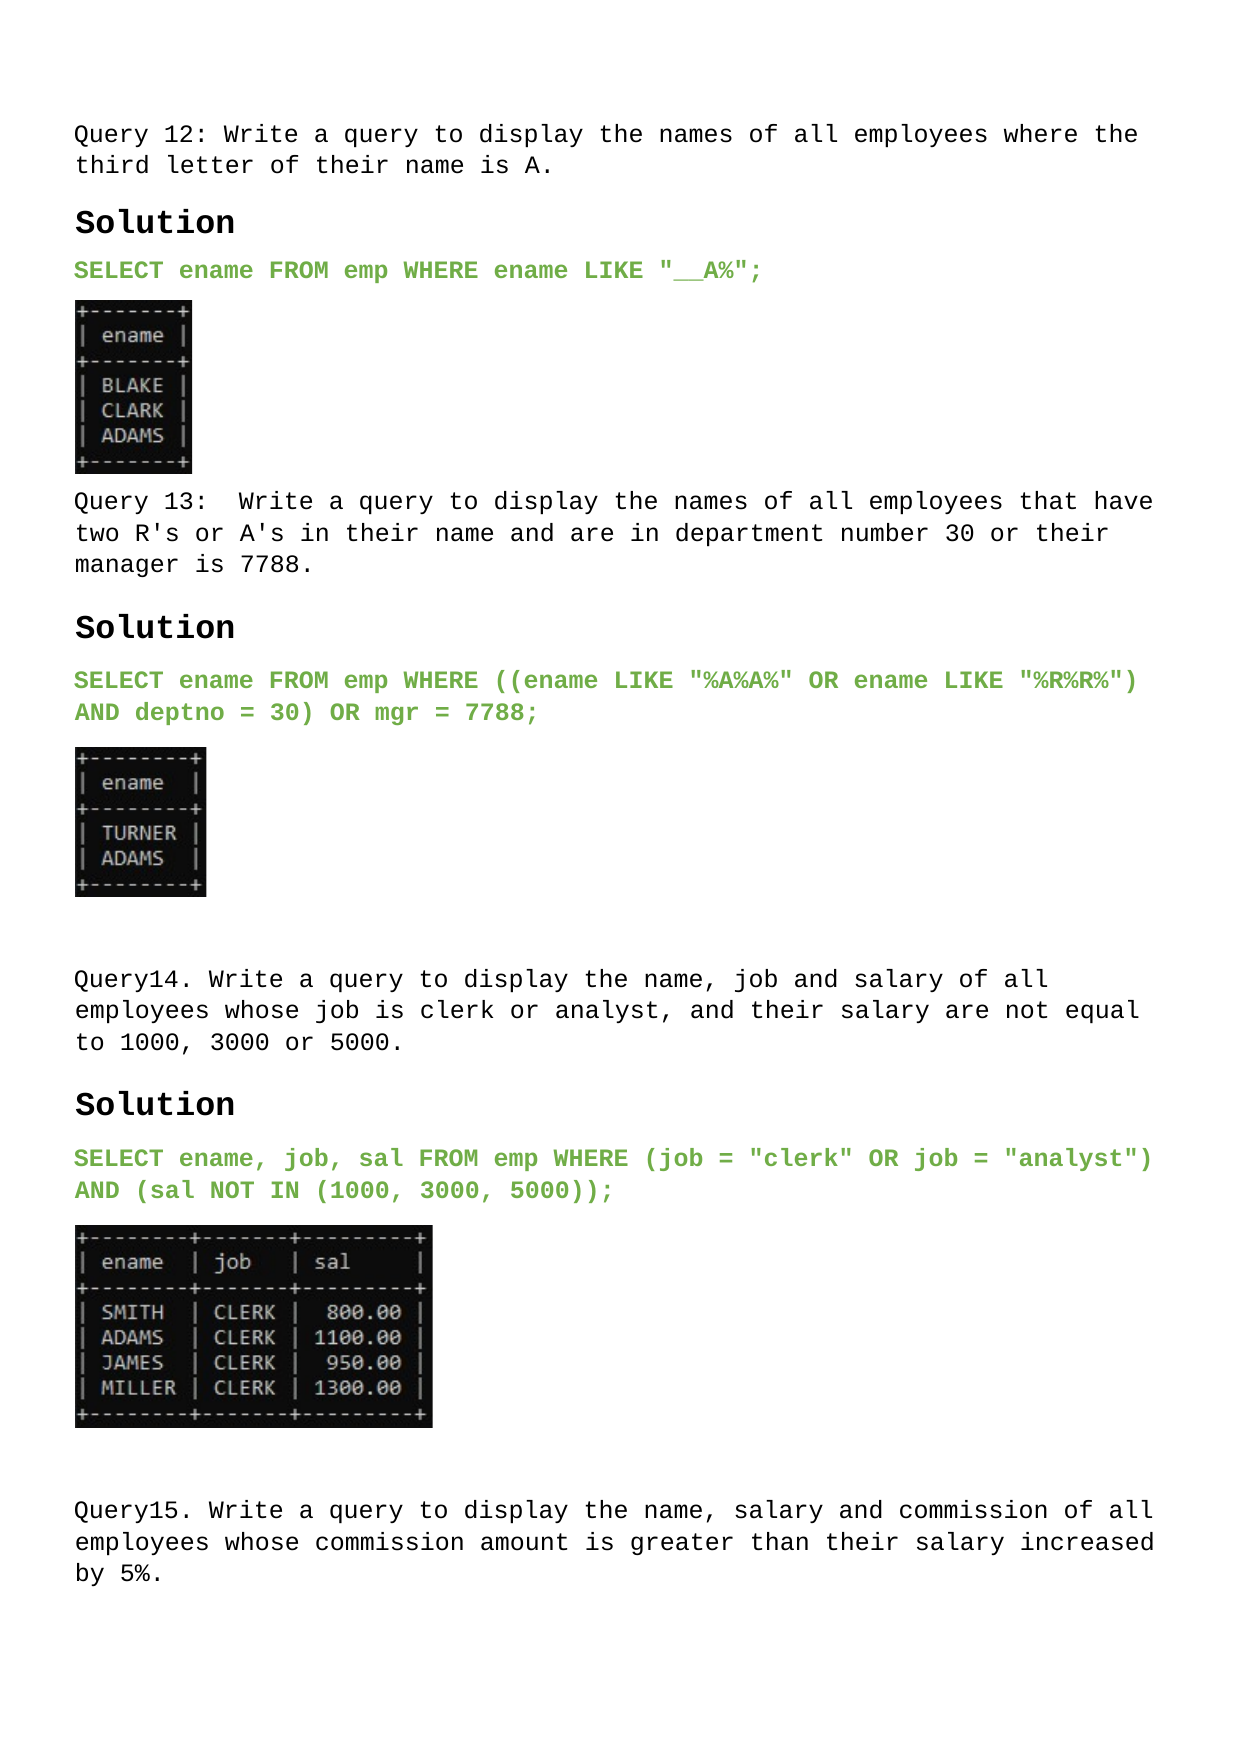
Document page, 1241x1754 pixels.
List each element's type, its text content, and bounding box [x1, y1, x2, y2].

subtitle SELECT ename, job, sal FROM emp WHERE (job = "clerk" OR job = "analyst") AND (sal NOT IN (1000, 3000, 5000)); [73, 1146, 1166, 1206]
text Query 12: Write a query to display the names of all employees where the third letter of their name is A. [73, 121, 1166, 181]
picture [75, 1225, 433, 1428]
subtitle Solution [75, 206, 1165, 244]
text Query15. Write a query to display the name, salary and commission of all employees whose commission amount is greater than their salary increased by 5%. [73, 1498, 1166, 1589]
subtitle SELECT ename FROM emp WHERE ename LIKE "__A%"; [73, 257, 1166, 286]
text Query 13: Write a query to display the names of all employees that have two R's or A's in their name and are in department number 30 or their manager is 7788. [73, 489, 1166, 580]
subtitle Solution [75, 1088, 1165, 1126]
subtitle SELECT ename FROM emp WHERE ((ename LIKE "%A%A%" OR ename LIKE "%R%R%") AND deptno = 30) OR mgr = 7788; [73, 668, 1166, 728]
picture [75, 300, 193, 474]
subtitle Solution [75, 611, 1165, 648]
picture [75, 747, 207, 897]
text Query14. Write a query to display the name, job and salary of all employees whose job is clerk or analyst, and their salary are not equal to 1000, 3000 or 5000. [73, 967, 1166, 1058]
